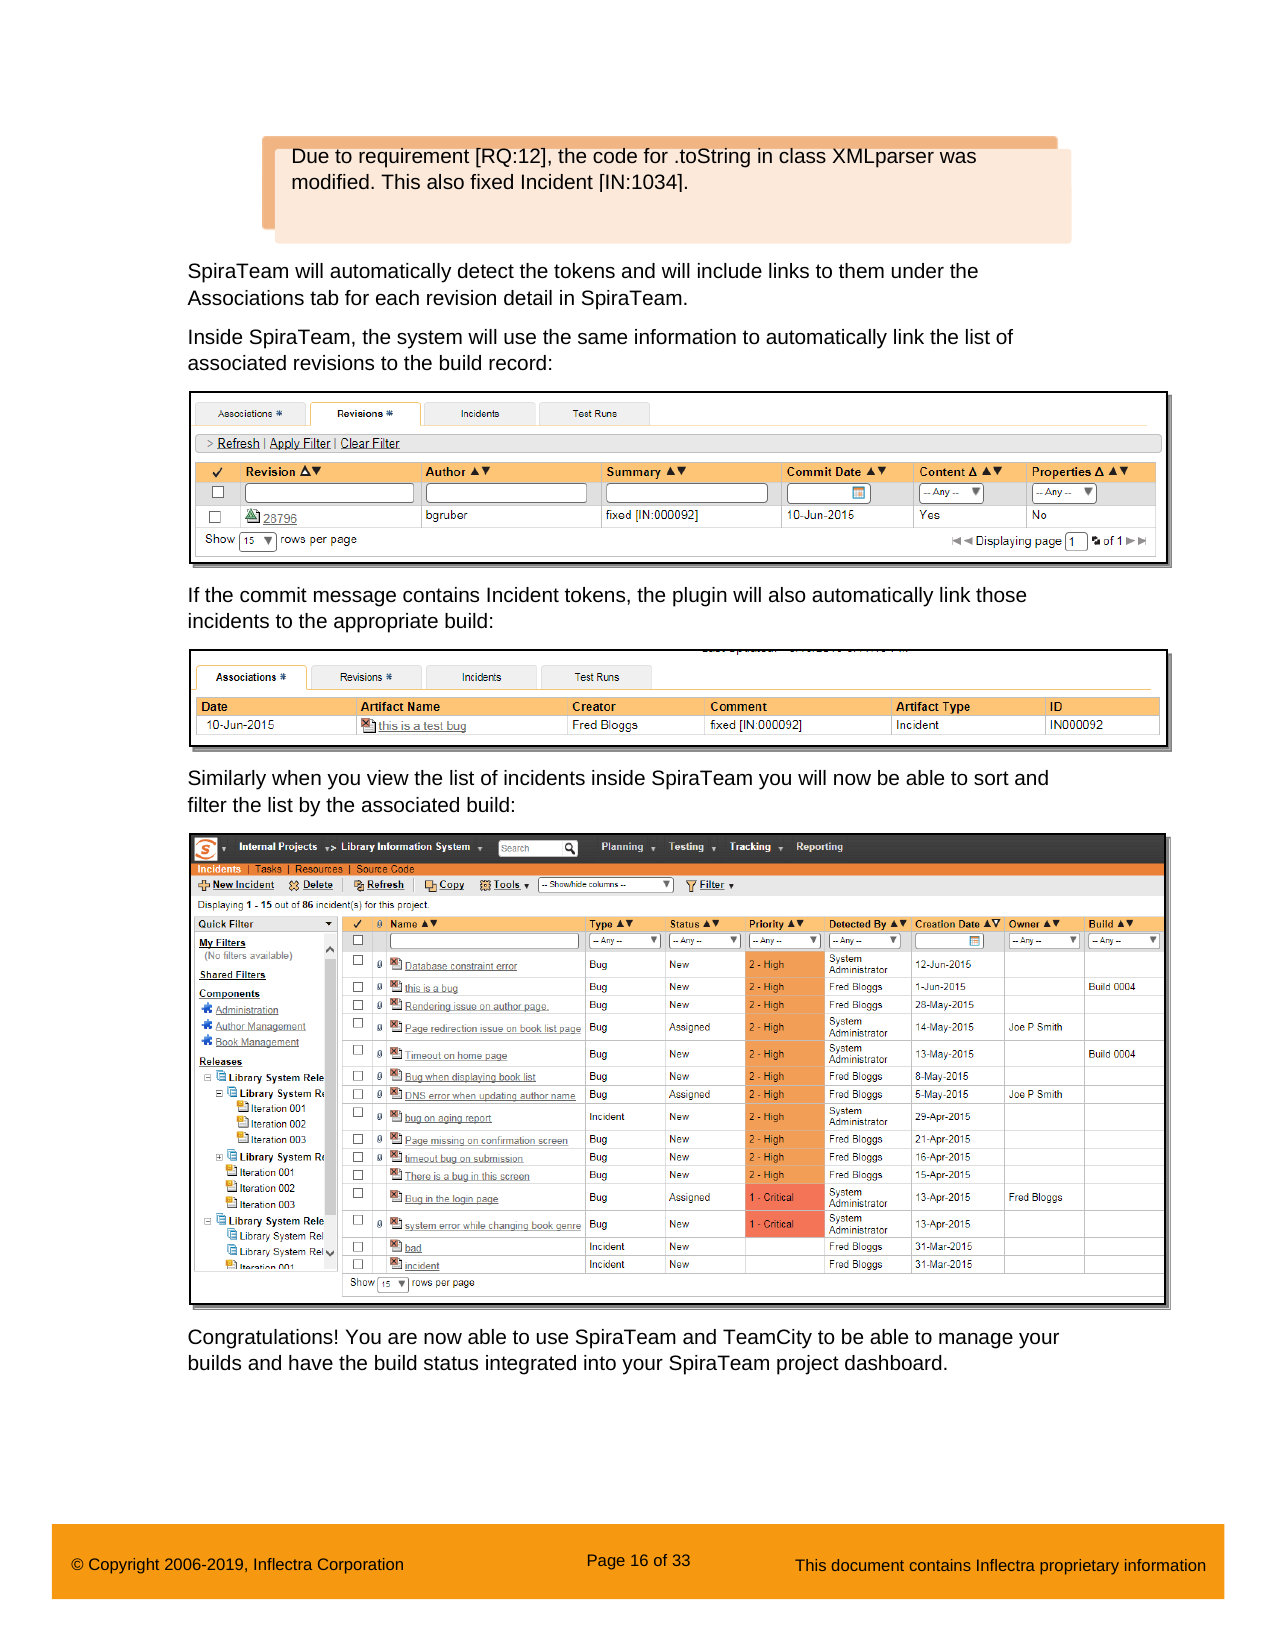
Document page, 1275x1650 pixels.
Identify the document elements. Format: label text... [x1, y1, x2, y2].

text Similarly when you view the list of incidents inside SpiraTeam you will now be able to sort and filter the list by the associated build: [187, 766, 1087, 817]
picture [191, 651, 1166, 745]
text Congratulations! You are now able to use SpiraTeam and TeamCity to be able to manage your builds and have the build status integrated into your SpiraTeam project dashboard. [187, 1324, 1087, 1375]
picture [191, 835, 1164, 1303]
picture [191, 393, 1166, 562]
text Inside SpiraTeam, the system will use the same information to automatically link the list of associated revisions to the build record: [187, 324, 1087, 375]
text If the commit message contains Incident tokens, the plugin will also automatically link those incidents to the appropriate build: [187, 583, 1087, 633]
text SpiraTeam will automatically detect the tokens and will include links to them under the Associations tab for each revision detail in SpiraTeam. [187, 259, 1087, 310]
